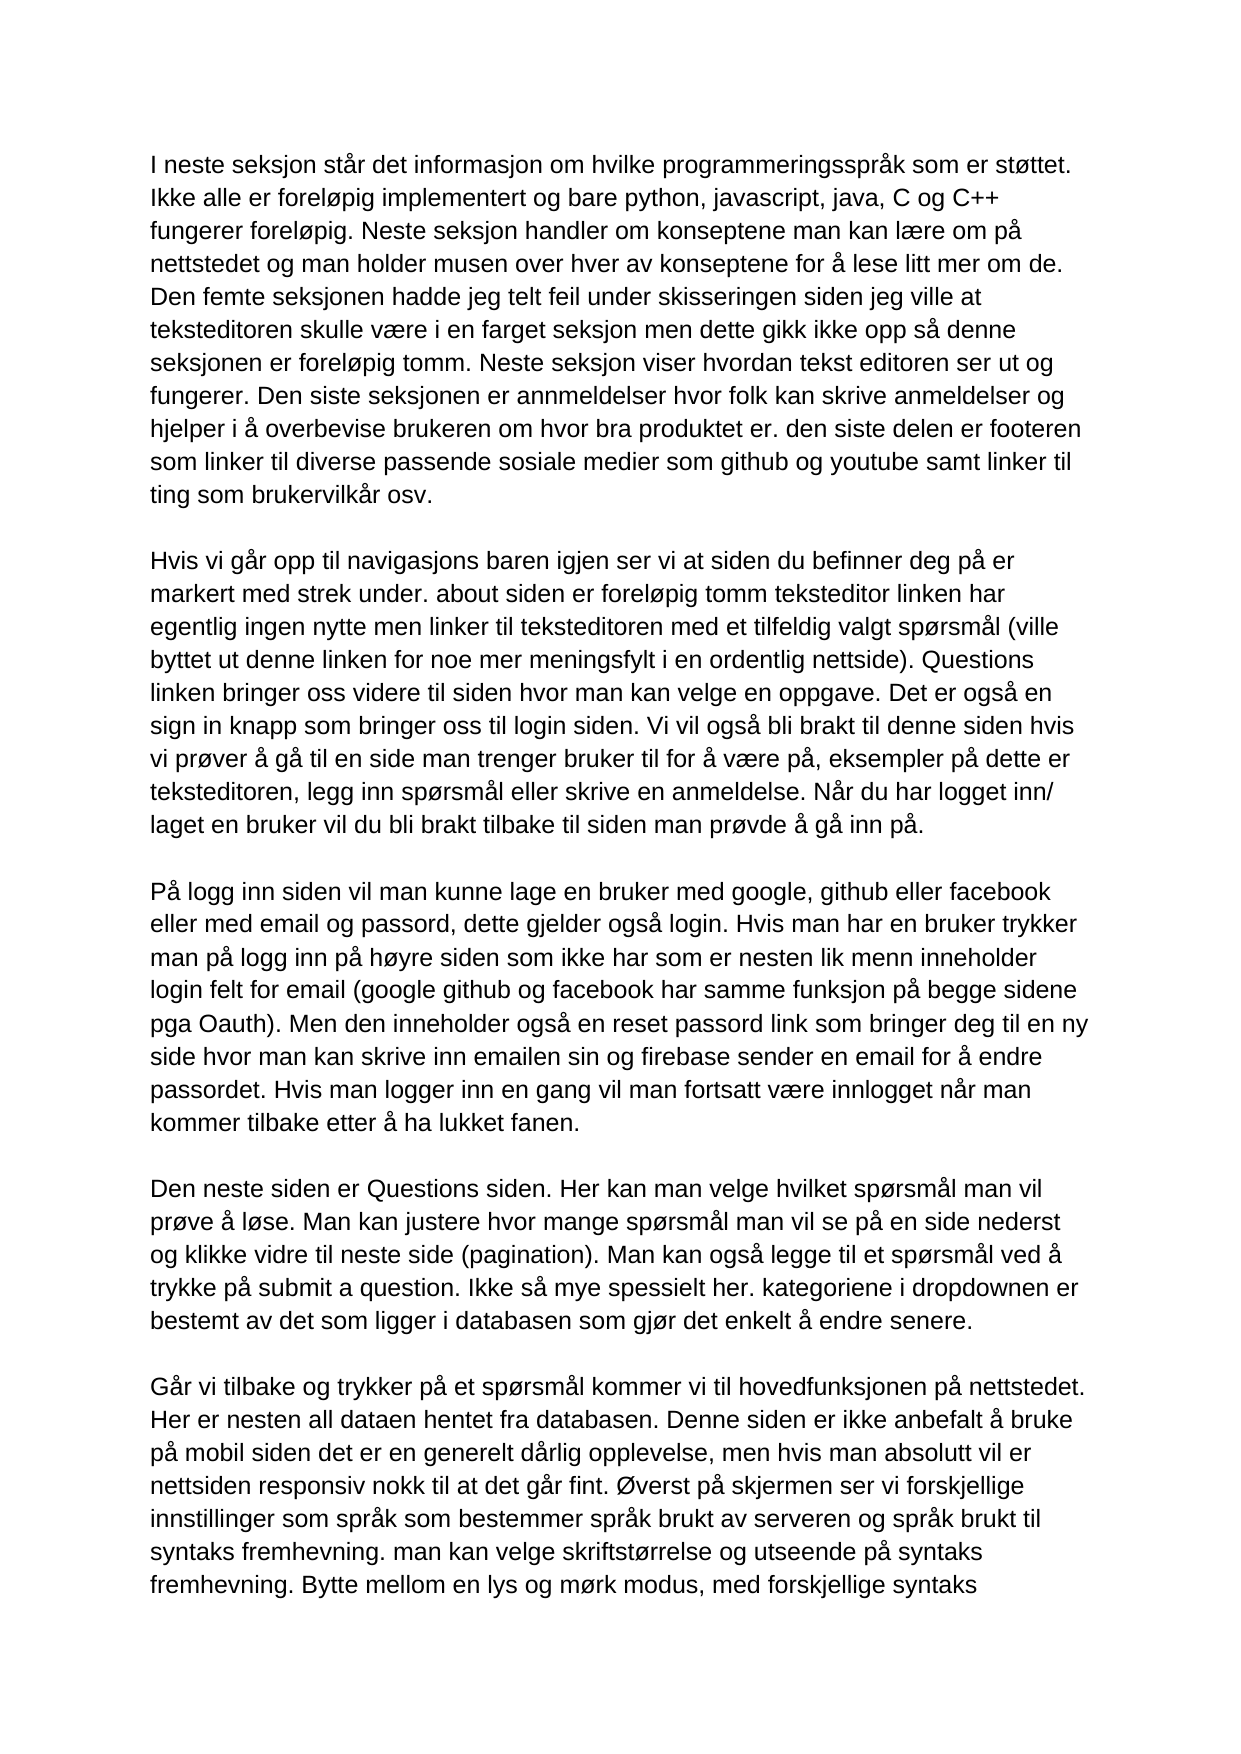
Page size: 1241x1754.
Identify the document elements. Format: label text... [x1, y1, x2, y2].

text I neste seksjon står det informasjon om hvilke programmeringsspråk som er støttet. Ikke alle er foreløpig implementert og bare python, javascript, java, C og C++ fungerer foreløpig. Neste seksjon handler om konseptene man kan lære om på nettstedet og man holder musen over hver av konseptene for å lese litt mer om de. Den femte seksjonen hadde jeg telt feil under skisseringen siden jeg ville at teksteditoren skulle være i en farget seksjon men dette gikk ikke opp så denne seksjonen er foreløpig tomm. Neste seksjon viser hvordan tekst editoren ser ut og fungerer. Den siste seksjonen er annmeldelser hvor folk kan skrive anmeldelser og hjelper i å overbevise brukeren om hvor bra produktet er. den siste delen er footeren som linker til diverse passende sosiale medier som github og youtube samt linker til ting som brukervilkår osv. [150, 150, 1090, 509]
text På logg inn siden vil man kunne lage en bruker med google, github eller facebook eller med email og passord, dette gjelder også login. Hvis man har en bruker trykker man på logg inn på høyre siden som ikke har som er nesten lik menn inneholder login felt for email (google github og facebook har samme funksjon på begge sidene pga Oauth). Men den inneholder også en reset passord link som bringer deg til en ny side hvor man kan skrive inn emailen sin og firebase sender en email for å endre passordet. Hvis man logger inn en gang vil man fortsatt være innlogget når man kommer tilbake etter å ha lukket fanen. [150, 876, 1090, 1136]
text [150, 1372, 1090, 1599]
text Hvis vi går opp til navigasjons baren igjen ser vi at siden du befinner deg på er markert med strek under. about siden er foreløpig tomm teksteditor linken har egentlig ingen nytte men linker til teksteditoren med et tilfeldig valgt spørsmål (ville byttet ut denne linken for noe mer meningsfylt i en ordentlig nettside). Questions linken bringer oss videre til siden hvor man kan velge en oppgave. Det er også en sign in knapp som bringer oss til login siden. Vi vil også bli brakt til denne siden hvis vi prøver å gå til en side man trenger bruker til for å være på, eksempler på dette er teksteditoren, legg inn spørsmål eller skrive en anmeldelse. Når du har logget inn/ laget en bruker vil du bli brakt tilbake til siden man prøvde å gå inn på. [150, 546, 1090, 839]
text Den neste siden er Questions siden. Her kan man velge hvilket spørsmål man vil prøve å løse. Man kan justere hvor mange spørsmål man vil se på en side nederst og klikke vidre til neste side (pagination). Man kan også legge til et spørsmål ved å trykke på submit a question. Ikke så mye spessielt her. kategoriene i dropdownen er bestemt av det som ligger i databasen som gjør det enkelt å endre senere. [150, 1174, 1090, 1334]
